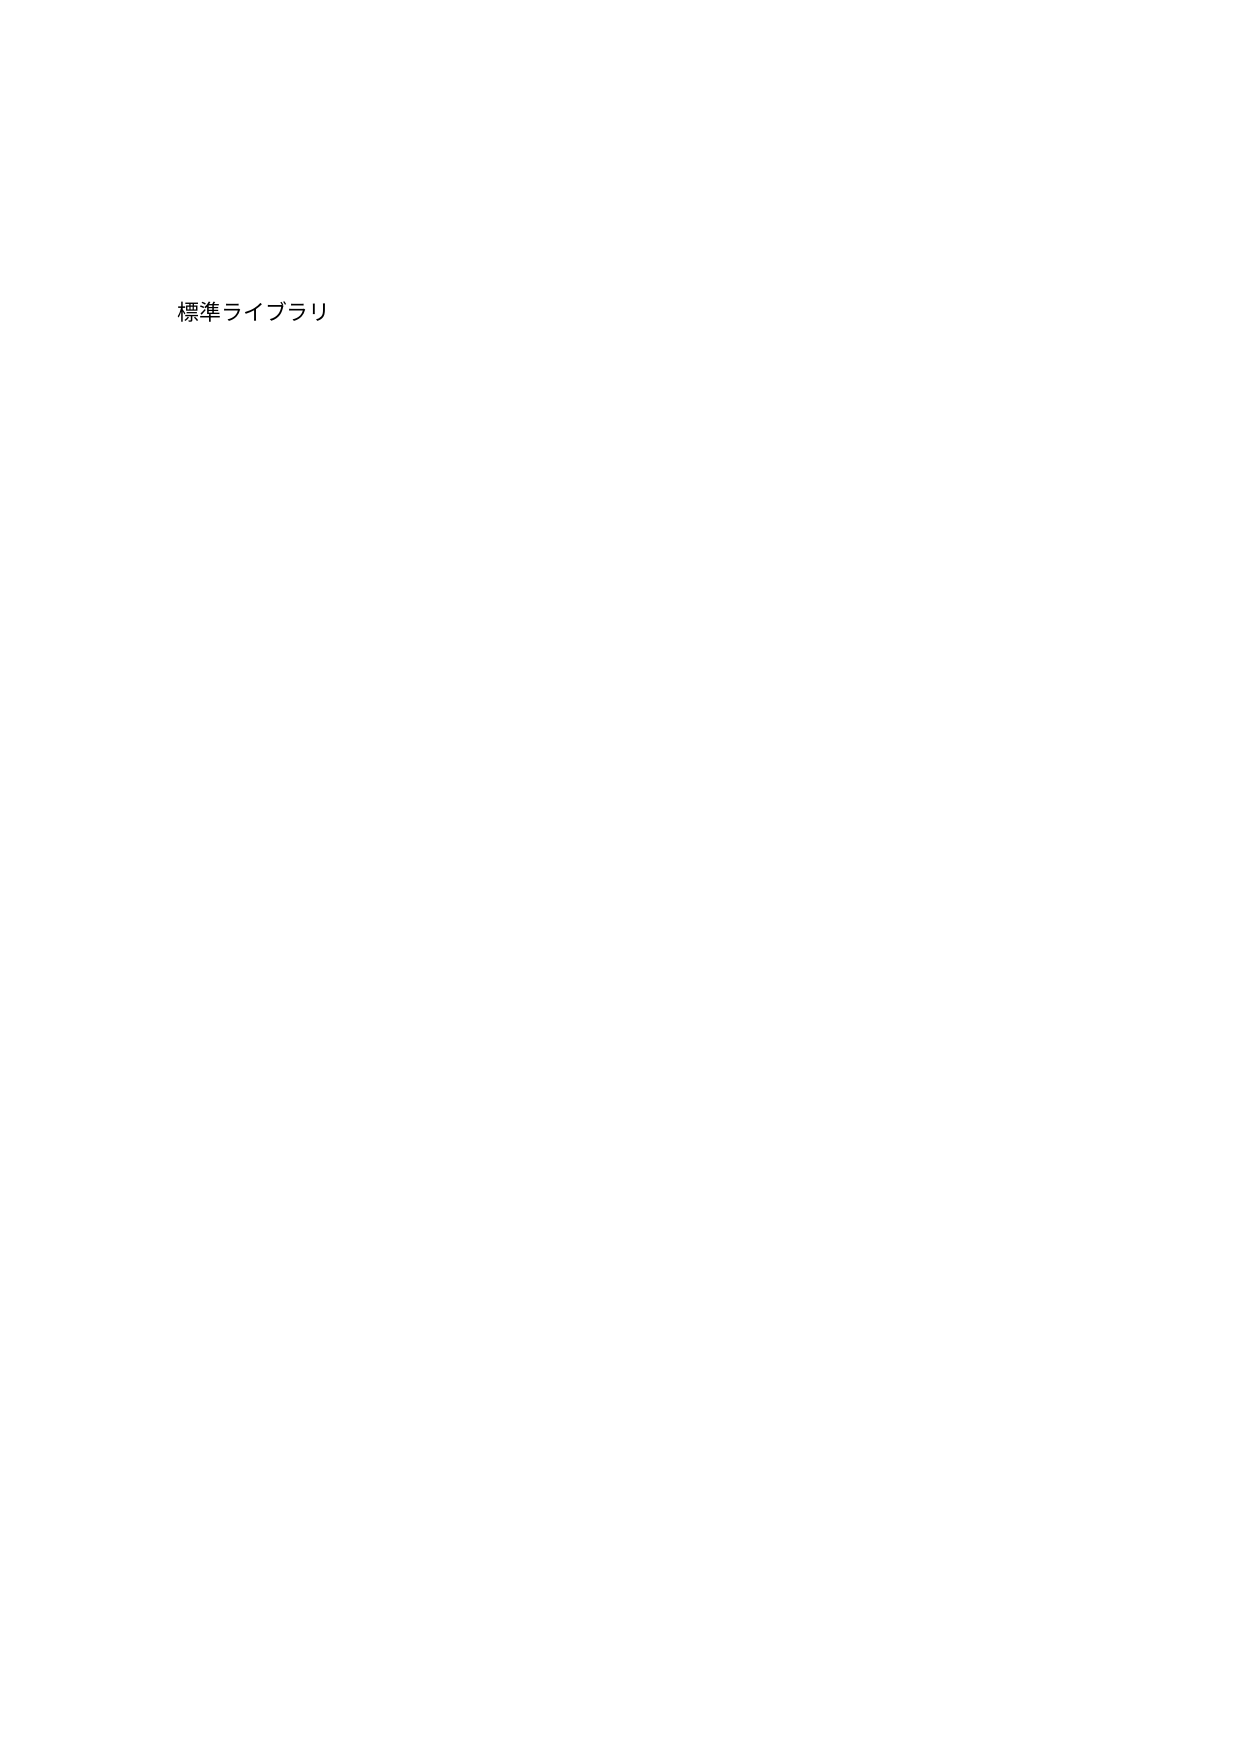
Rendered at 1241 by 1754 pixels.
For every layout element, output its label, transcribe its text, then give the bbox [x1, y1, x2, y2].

text 標準ライブラリ [177, 292, 1063, 329]
